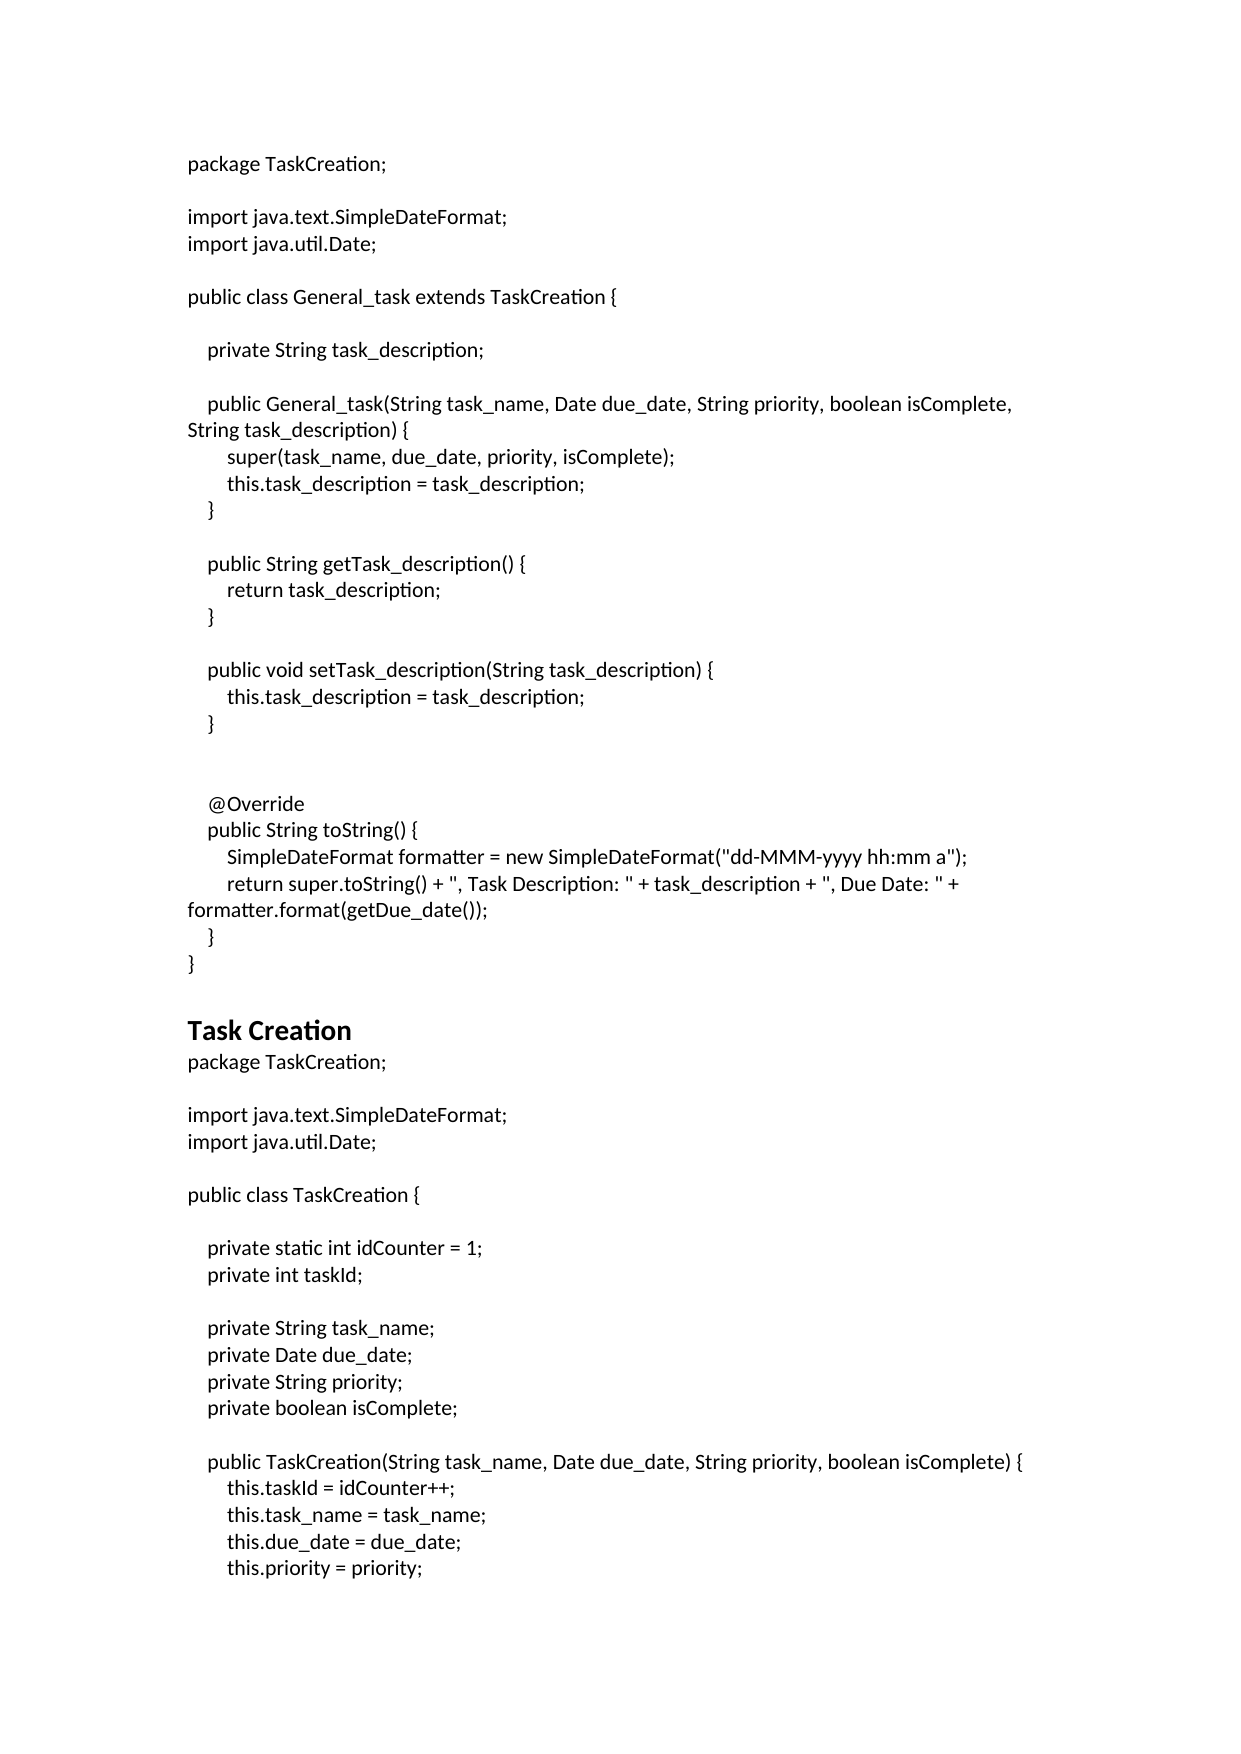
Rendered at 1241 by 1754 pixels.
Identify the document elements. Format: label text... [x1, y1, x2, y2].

text return super.toString() + ", Task Description: " + task_description + ", Due Date: " + formatter.format(getDue_date()); [187, 870, 1053, 923]
text Task Creation [187, 1012, 1053, 1048]
text public class TaskCreation { [187, 1181, 1053, 1208]
text } [187, 950, 1053, 977]
text import java.text.SimpleDateFormat; [187, 203, 1053, 230]
text public TaskCreation(String task_name, Date due_date, String priority, boolean isComplete) { [187, 1448, 1053, 1474]
text package TaskCreation; [187, 150, 1053, 177]
text this.priority = priority; [187, 1554, 1053, 1581]
text private int taskId; [187, 1261, 1053, 1288]
text public void setTask_description(String task_description) { [187, 657, 1053, 683]
text private boolean isComplete; [187, 1394, 1053, 1421]
text public String toString() { [187, 817, 1053, 843]
text } [187, 923, 1053, 950]
text private String task_description; [187, 337, 1053, 363]
text import java.util.Date; [187, 230, 1053, 257]
text this.task_description = task_description; [187, 470, 1053, 497]
text import java.text.SimpleDateFormat; [187, 1101, 1053, 1128]
text SimpleDateFormat formatter = new SimpleDateFormat("dd-MMM-yyyy hh:mm a"); [187, 843, 1053, 870]
text private static int idCounter = 1; [187, 1234, 1053, 1261]
text super(task_name, due_date, priority, isComplete); [187, 443, 1053, 470]
text } [187, 603, 1053, 630]
text private String task_name; [187, 1314, 1053, 1341]
text this.taskId = idCounter++; [187, 1474, 1053, 1501]
text } [187, 497, 1053, 523]
text public class General_task extends TaskCreation { [187, 283, 1053, 310]
text this.task_name = task_name; [187, 1501, 1053, 1528]
text @Override [187, 790, 1053, 817]
text this.due_date = due_date; [187, 1528, 1053, 1554]
text public String getTask_description() { [187, 550, 1053, 577]
text private Date due_date; [187, 1341, 1053, 1368]
text package TaskCreation; [187, 1048, 1053, 1074]
text this.task_description = task_description; [187, 683, 1053, 710]
text } [187, 710, 1053, 737]
text return task_description; [187, 577, 1053, 603]
text private String priority; [187, 1368, 1053, 1394]
text public General_task(String task_name, Date due_date, String priority, boolean isComplete, String task_description) { [187, 390, 1053, 443]
text import java.util.Date; [187, 1128, 1053, 1154]
